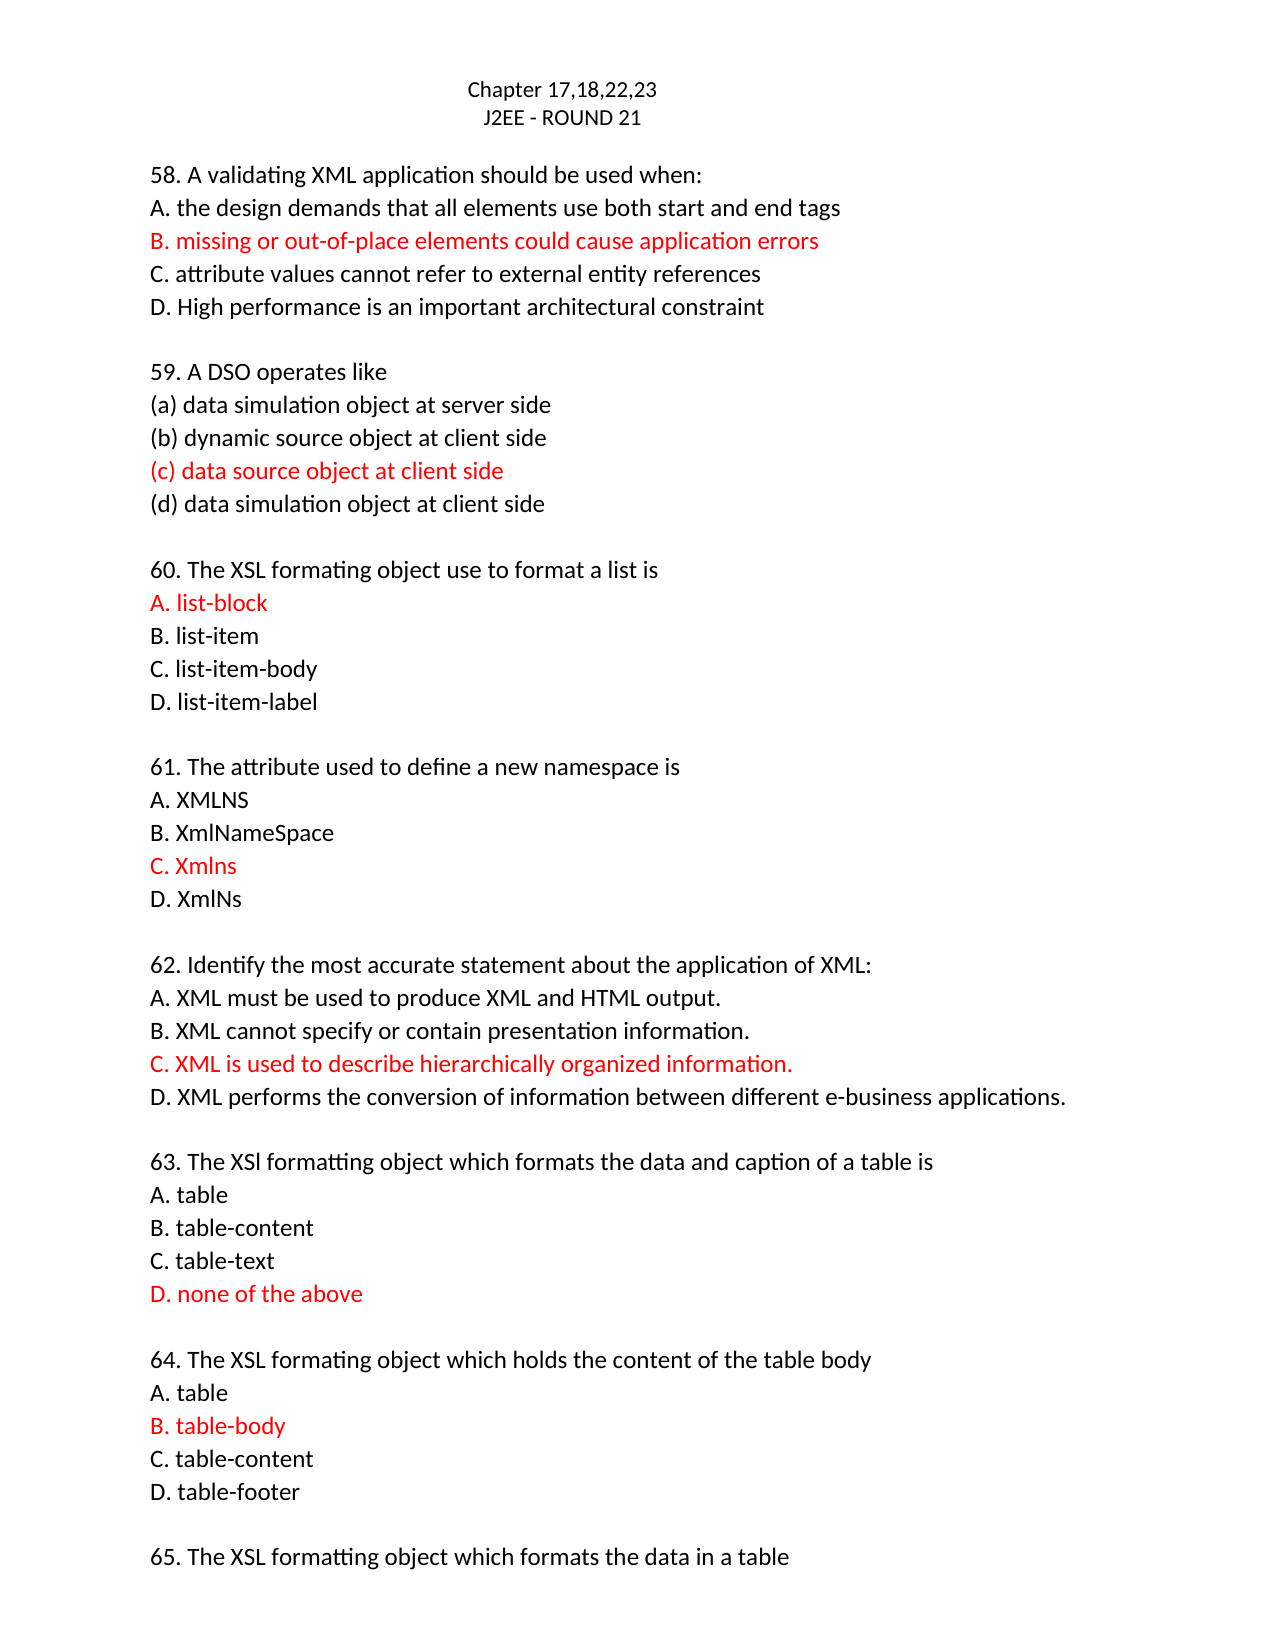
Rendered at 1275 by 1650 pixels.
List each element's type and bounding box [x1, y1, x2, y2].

text [150, 159, 1200, 1572]
